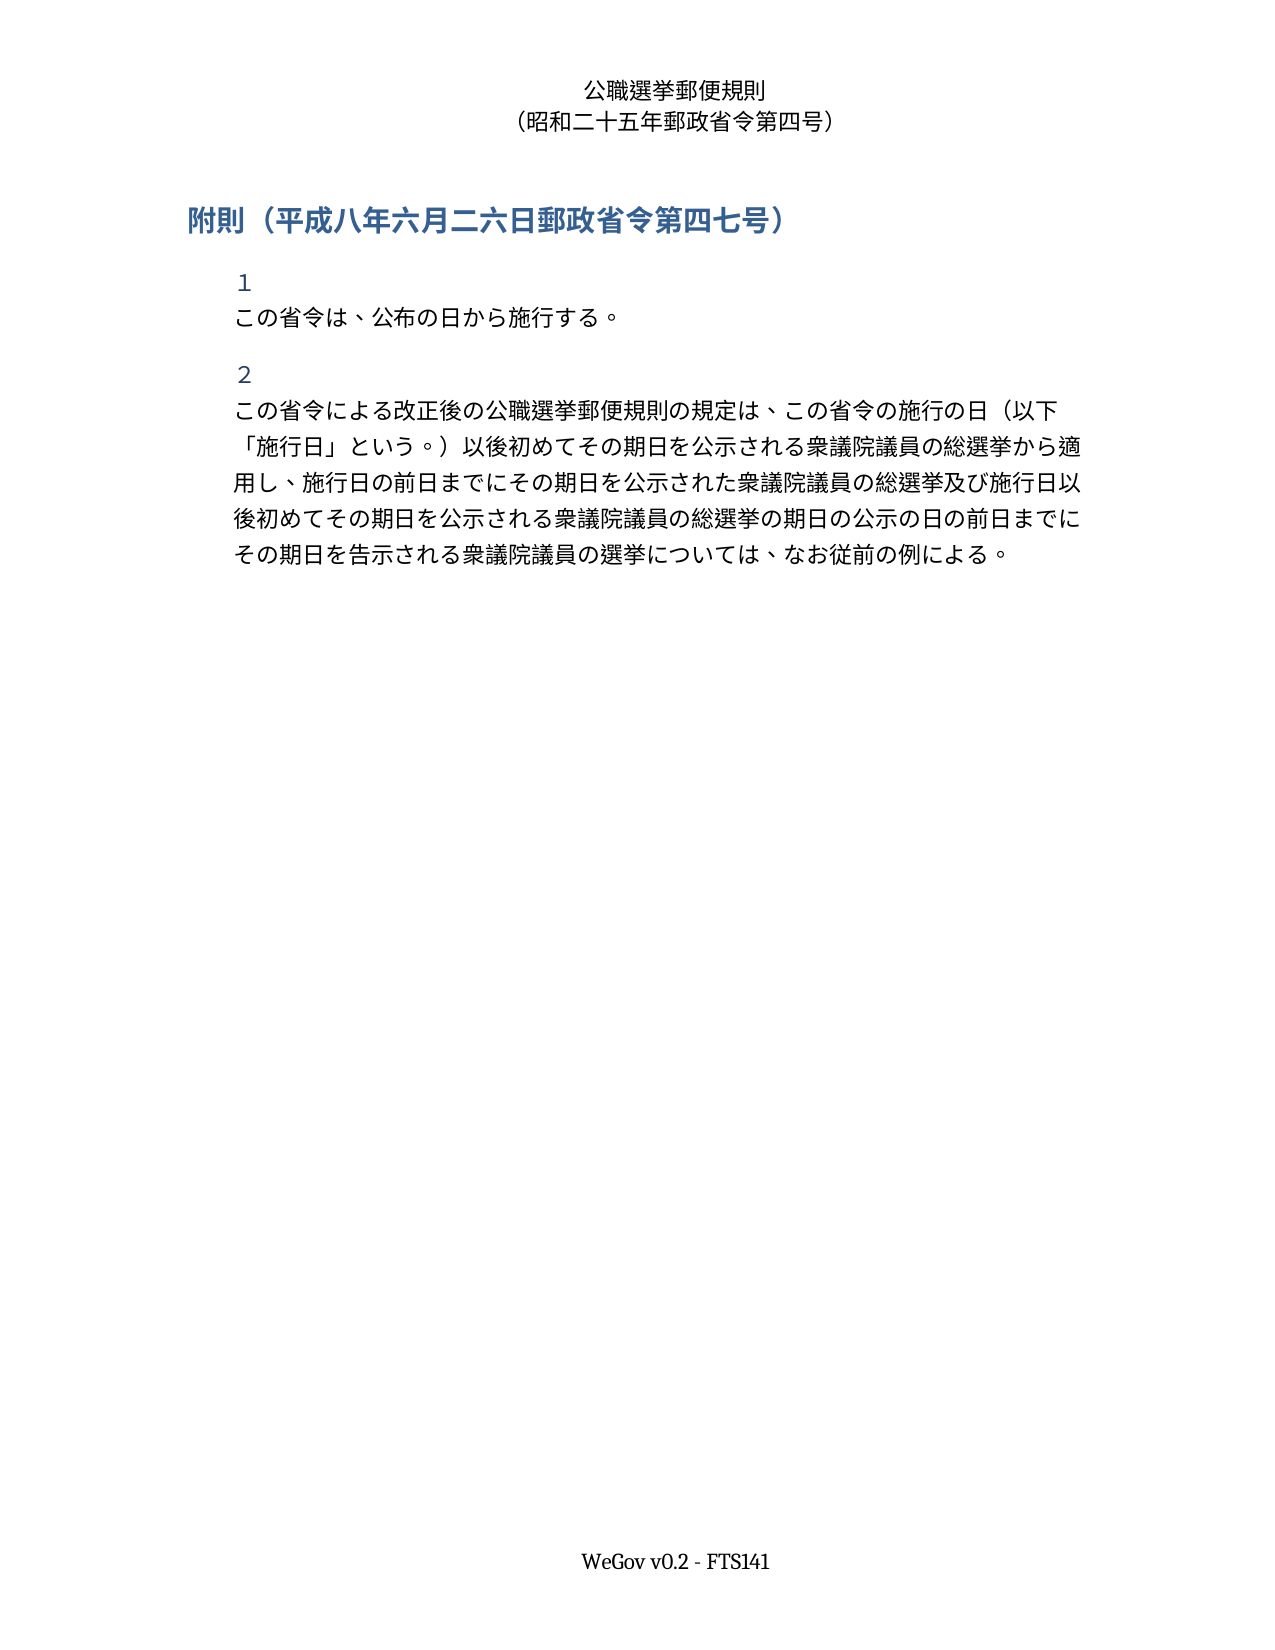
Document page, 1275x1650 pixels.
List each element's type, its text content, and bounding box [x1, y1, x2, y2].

text この省令による改正後の公職選挙郵便規則の規定は、この省令の施行の日（以下「施行日」という。）以後初めてその期日を公示される衆議院議員の総選挙から適用し、施行日の前日までにその期日を公示された衆議院議員の総選挙及び施行日以後初めてその期日を公示される衆議院議員の総選挙の期日の公示の日の前日までにその期日を告示される衆議院議員の選挙については、なお従前の例による。 [233, 395, 1087, 570]
text この省令は、公布の日から施行する。 [233, 302, 1087, 334]
subtitle １ [233, 266, 1087, 298]
subtitle 附則（平成八年六月二六日郵政省令第四七号） [187, 200, 1087, 240]
subtitle ２ [233, 359, 1087, 390]
